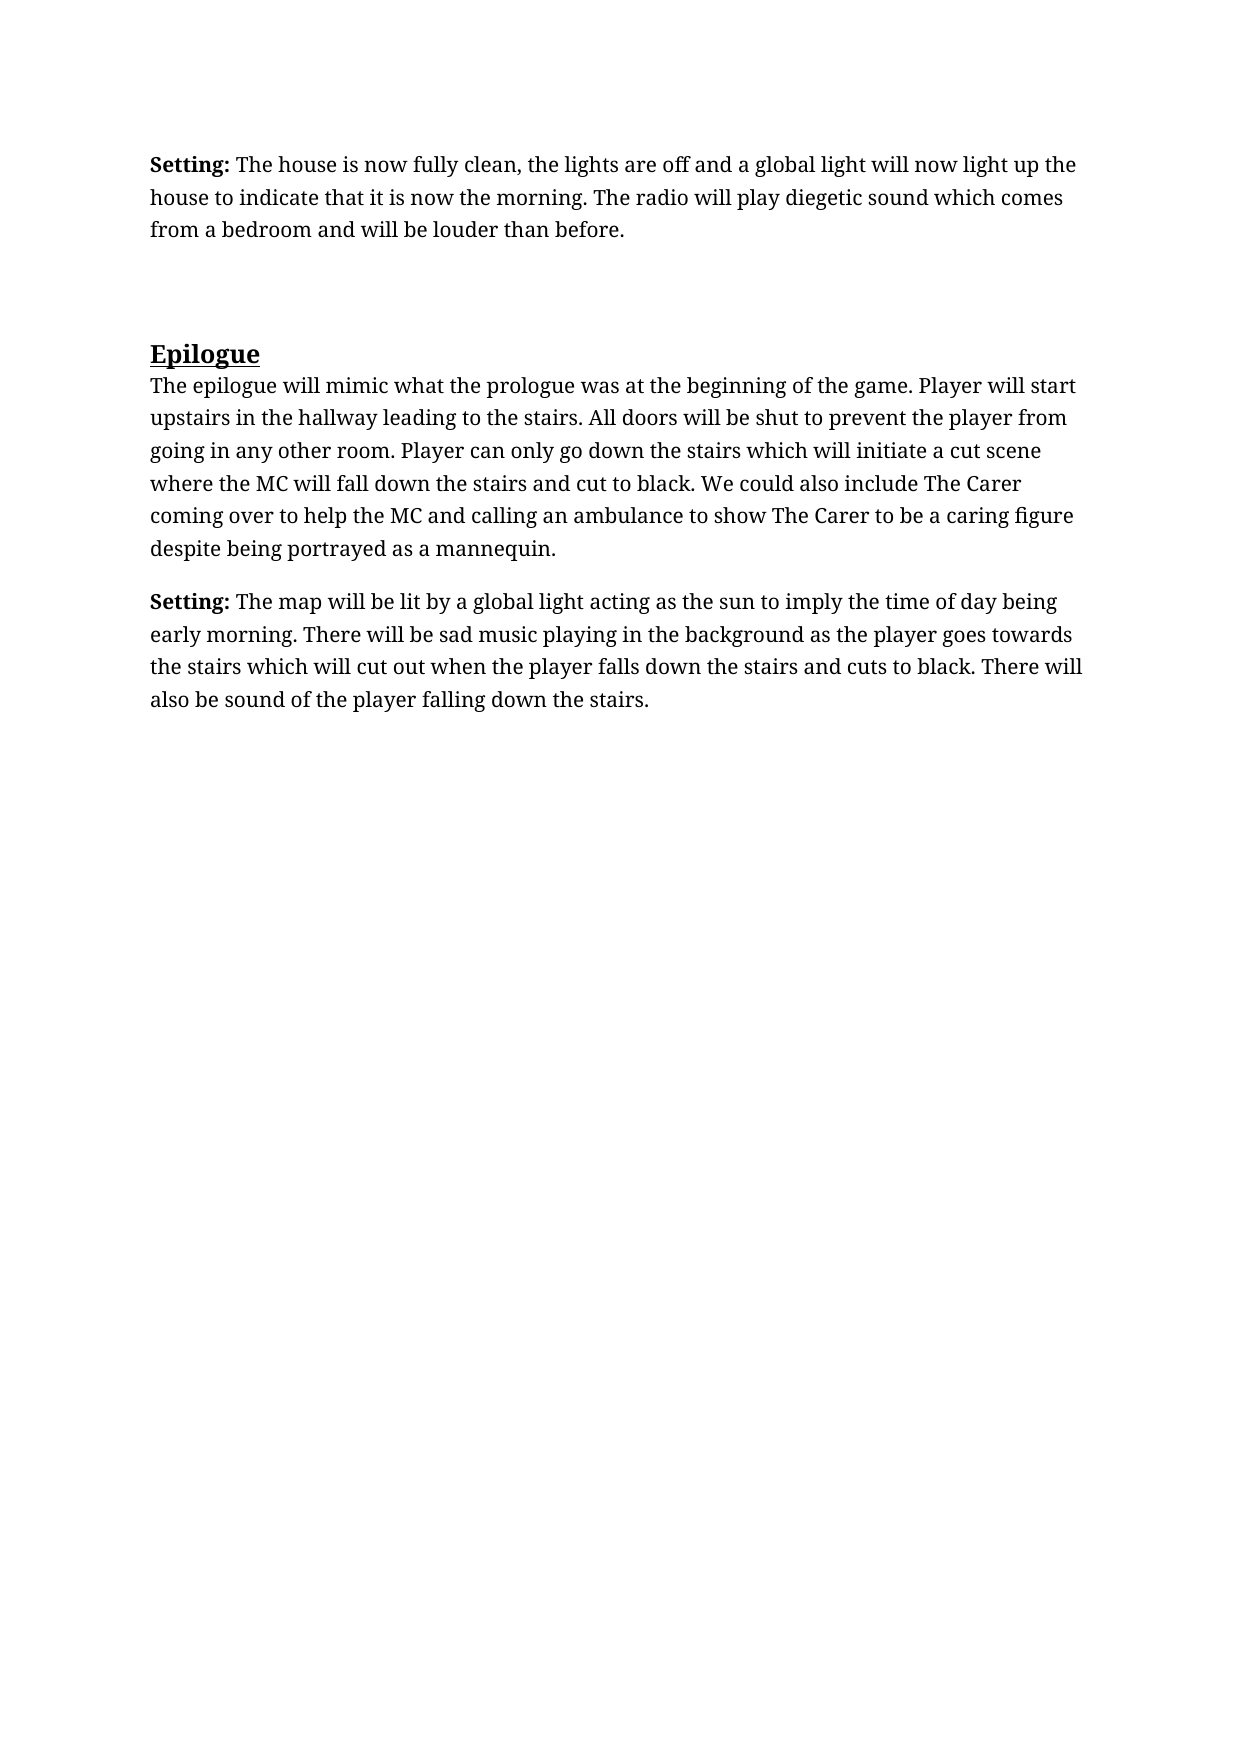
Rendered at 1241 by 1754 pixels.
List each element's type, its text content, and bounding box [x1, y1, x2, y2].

text Setting: The map will be lit by a global light acting as the sun to imply the time of day being early morning. There will be sad music playing in the background as the player goes towards the stairs which will cut out when the player falls down the stairs and cuts to black. There will also be sound of the player falling down the stairs. [150, 587, 1090, 713]
text The epilogue will mimic what the prologue was at the beginning of the game. Player will start upstairs in the hallway leading to the stairs. All doors will be shut to prevent the player from going in any other room. Player can only go down the stairs which will initiate a cut scene where the MC will fall down the stairs and cut to black. We could also include The Carer coming over to help the MC and calling an ambulance to show The Carer to be a caring figure despite being portrayed as a mannequin. [150, 371, 1090, 562]
text Epilogue [150, 337, 1090, 371]
text Setting: The house is now fully clean, the lights are off and a global light will now light up the house to indicate that it is now the morning. The radio will play diegetic sound which comes from a bedroom and will be louder than before. [150, 150, 1090, 244]
